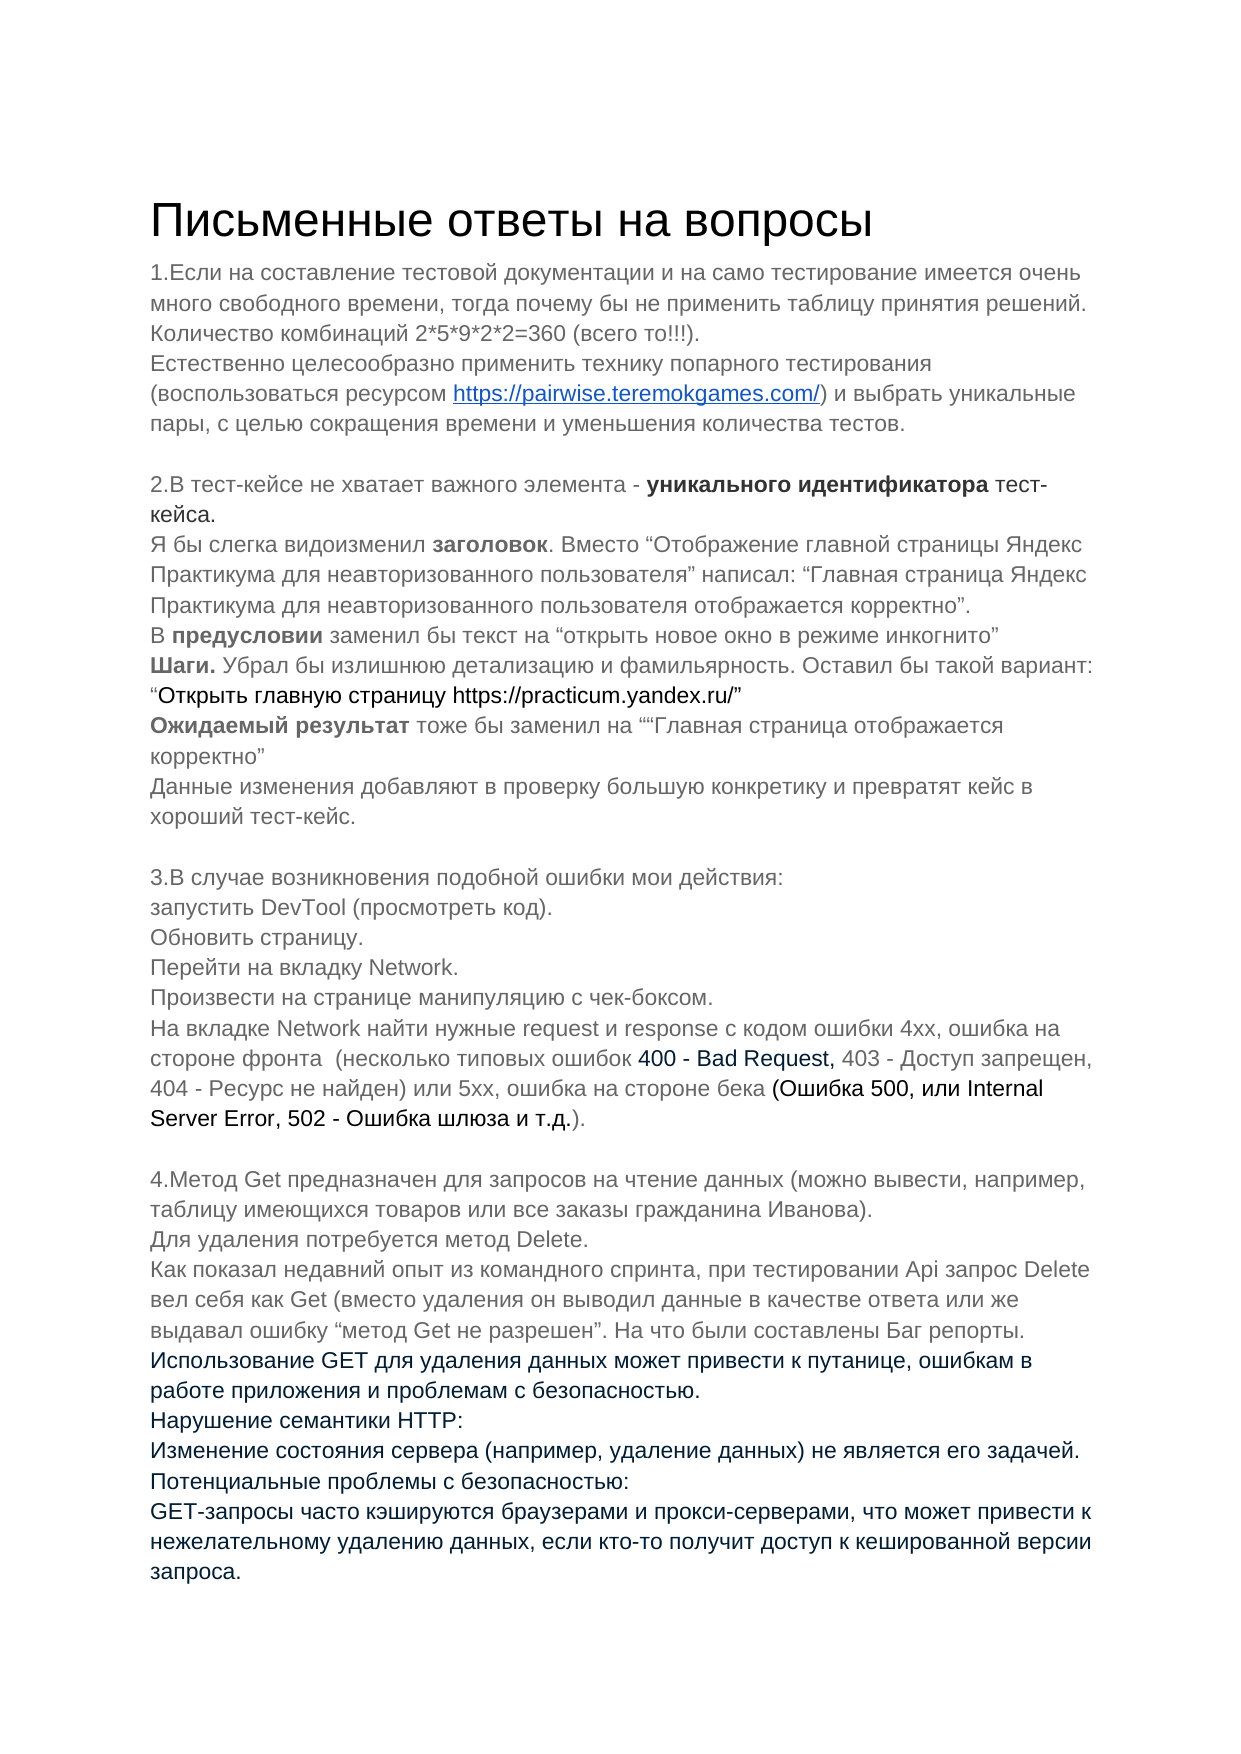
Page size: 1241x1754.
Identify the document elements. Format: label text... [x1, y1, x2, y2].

text Как показал недавний опыт из командного спринта, при тестировании Api запрос Delete вел себя как Get (вместо удаления он выводил данные в качестве ответа или же выдавал ошибку “метод Get не разрешен”. На что были составлены Баг репорты. [150, 1256, 1094, 1343]
text В предусловии заменил бы текст на “открыть новое окно в режиме инкогнито” [150, 622, 1094, 648]
text На вкладке Network найти нужные request и response с кодом ошибки 4хх, ошибка на стороне фронта (несколько типовых ошибок 400 - Bad Request, 403 - Доступ запрещен, 404 - Ресурс не найден) или 5хх, ошибка на стороне бека (Ошибка 500, или Internal Server Error, 502 - Ошибка шлюза и т.д.). [150, 1014, 1094, 1131]
text Обновить страницу. [150, 924, 1094, 950]
text Я бы слегка видоизменил заголовок. Вместо “Отображение главной страницы Яндекс Практикума для неавторизованного пользователя” написал: “Главная страница Яндекс Практикума для неавторизованного пользователя отображается корректно”. [150, 531, 1094, 618]
text 4.Метод Get предназначен для запросов на чтение данных (можно вывести, например, таблицу имеющихся товаров или все заказы гражданина Иванова). [150, 1166, 1094, 1222]
text 2.В тест-кейсе не хватает важного элемента - уникального идентификатора тест-кейса. [150, 471, 1094, 527]
text Естественно целесообразно применить технику попарного тестирования (воспользоваться ресурсом https://pairwise.teremokgames.com/) и выбрать уникальные пары, с целью сокращения времени и уменьшения количества тестов. [150, 350, 1094, 437]
text Данные изменения добавляют в проверку большую конкретику и превратят кейс в хороший тест-кейс. [150, 773, 1094, 829]
text 3.В случае возникновения подобной ошибки мои действия: [150, 863, 1094, 890]
text 1.Если на составление тестовой документации и на само тестирование имеется очень много свободного времени, тогда почему бы не применить таблицу принятия решений. Количество комбинаций 2*5*9*2*2=360 (всего то!!!). [150, 259, 1094, 346]
text Шаги. Убрал бы излишнюю детализацию и фамильярность. Оставил бы такой вариант: “Открыть главную страницу https://practicum.yandex.ru/” [150, 652, 1094, 708]
text Произвести на странице манипуляцию с чек-боксом. [150, 984, 1094, 1011]
text Использование GET для удаления данных может привести к путанице, ошибкам в работе приложения и проблемам с безопасностью. [150, 1347, 1094, 1403]
text Перейти на вкладку Network. [150, 954, 1094, 980]
text Нарушение семантики HTTP: Изменение состояния сервера (например, удаление данных) не является его задачей. Потенциальные проблемы с безопасностью: GET-запросы часто кэшируются браузерами и прокси-серверами, что может привести к нежелательному удалению данных, если кто-то получит доступ к кешированной версии запроса. [150, 1407, 1094, 1584]
subtitle Письменные ответы на вопросы [150, 192, 1094, 247]
text запустить DevTool (просмотреть код). [150, 894, 1094, 920]
text Ожидаемый результат тоже бы заменил на ““Главная страница отображается корректно” [150, 712, 1094, 769]
text Для удаления потребуется метод Delete. [150, 1226, 1094, 1252]
